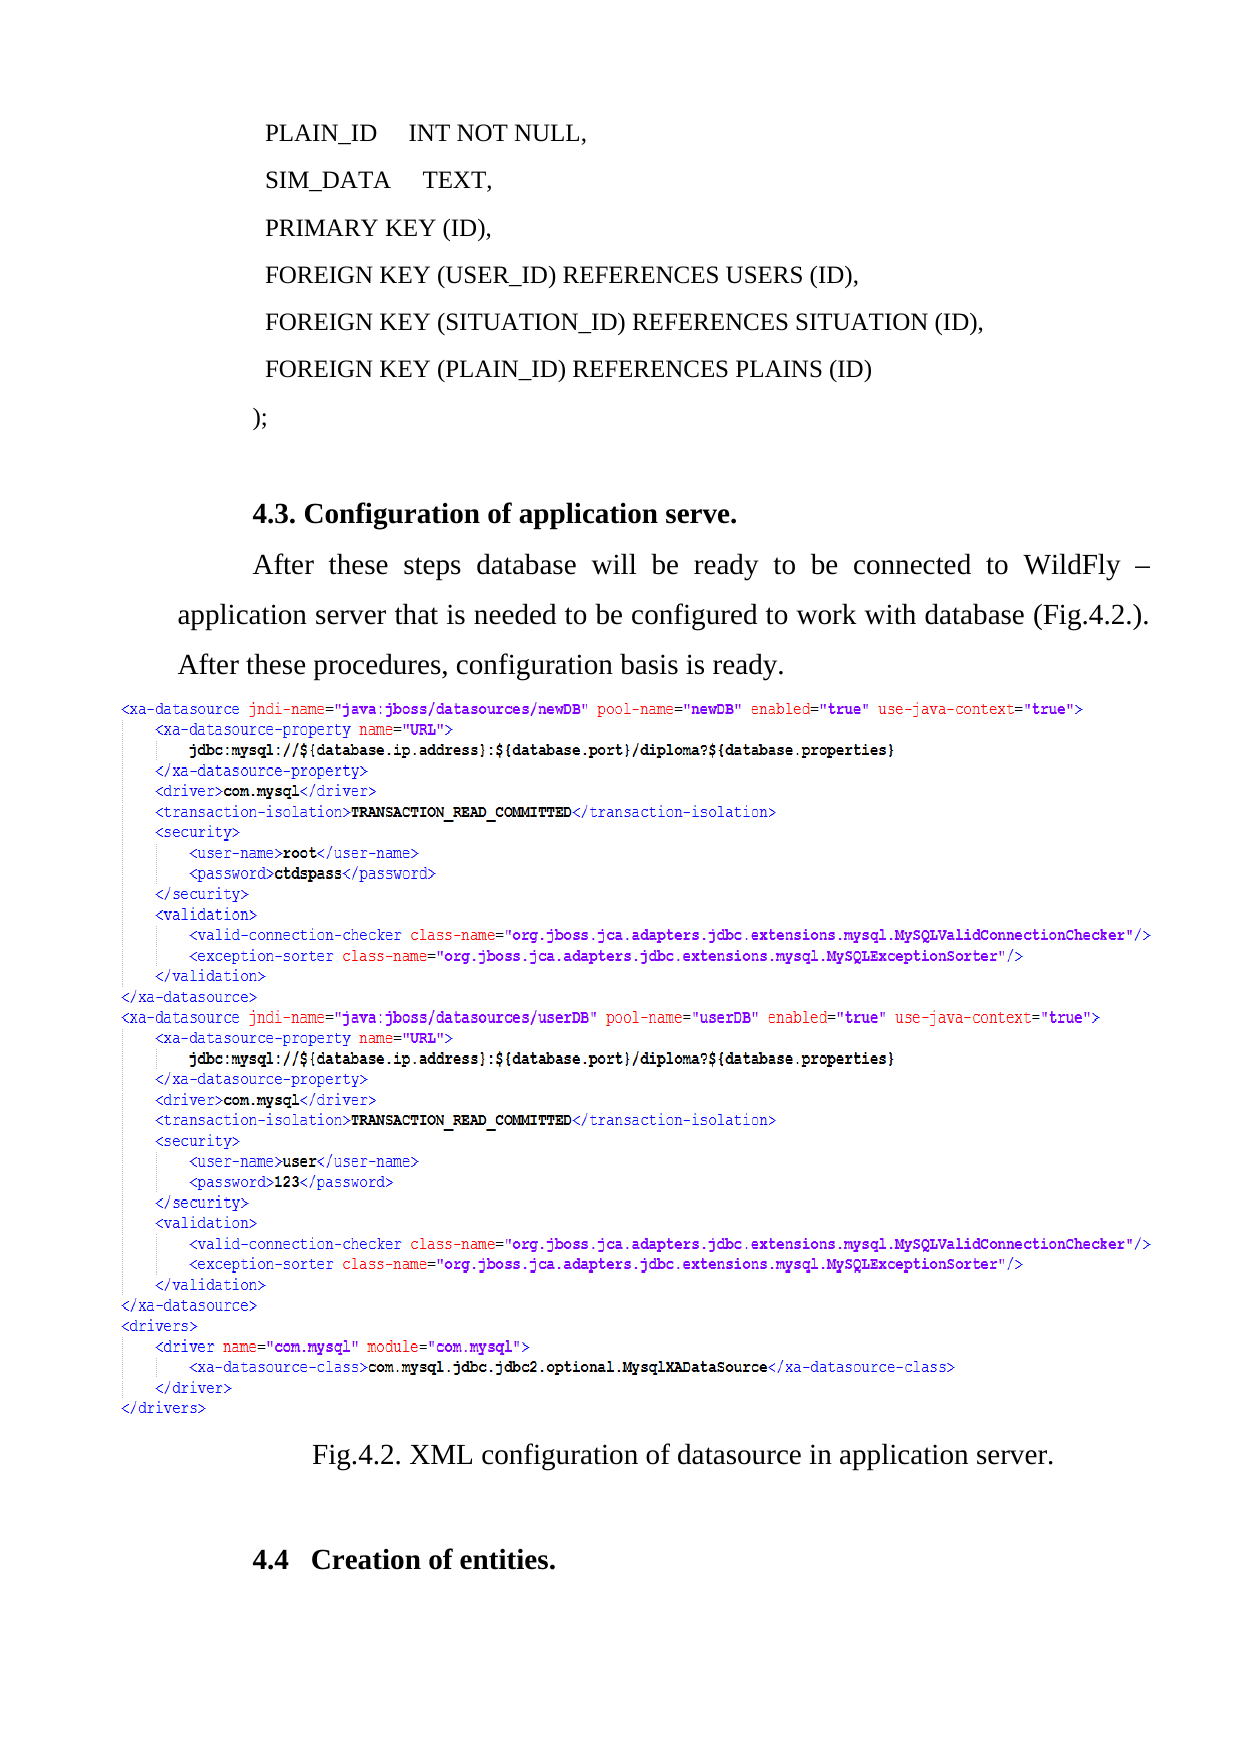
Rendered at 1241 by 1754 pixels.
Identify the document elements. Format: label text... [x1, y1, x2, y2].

subtitle SIM_DATA TEXT, [177, 165, 1152, 194]
subtitle FOREIGN KEY (PLAIN_ID) REFERENCES PLAINS (ID) [177, 354, 1152, 383]
subtitle ); [177, 402, 1152, 431]
subtitle FOREIGN KEY (SITUATION_ID) REFERENCES SITUATION (ID), [177, 307, 1152, 336]
subtitle PRIMARY KEY (ID), [177, 213, 1152, 241]
subtitle FOREIGN KEY (USER_ID) REFERENCES USERS (ID), [177, 260, 1152, 289]
subtitle 4.3. Configuration of application serve. [177, 496, 1152, 530]
subtitle PLAIN_ID INT NOT NULL, [177, 118, 1152, 147]
picture [118, 697, 1152, 1416]
text After these steps database will be ready to be connected to WildFly – application server that is needed to be configured to work with database (Fig.4.2.). After these procedures, configuration basis is ready. [177, 547, 1152, 681]
subtitle 4.4 Creation of entities. [177, 1542, 1152, 1575]
